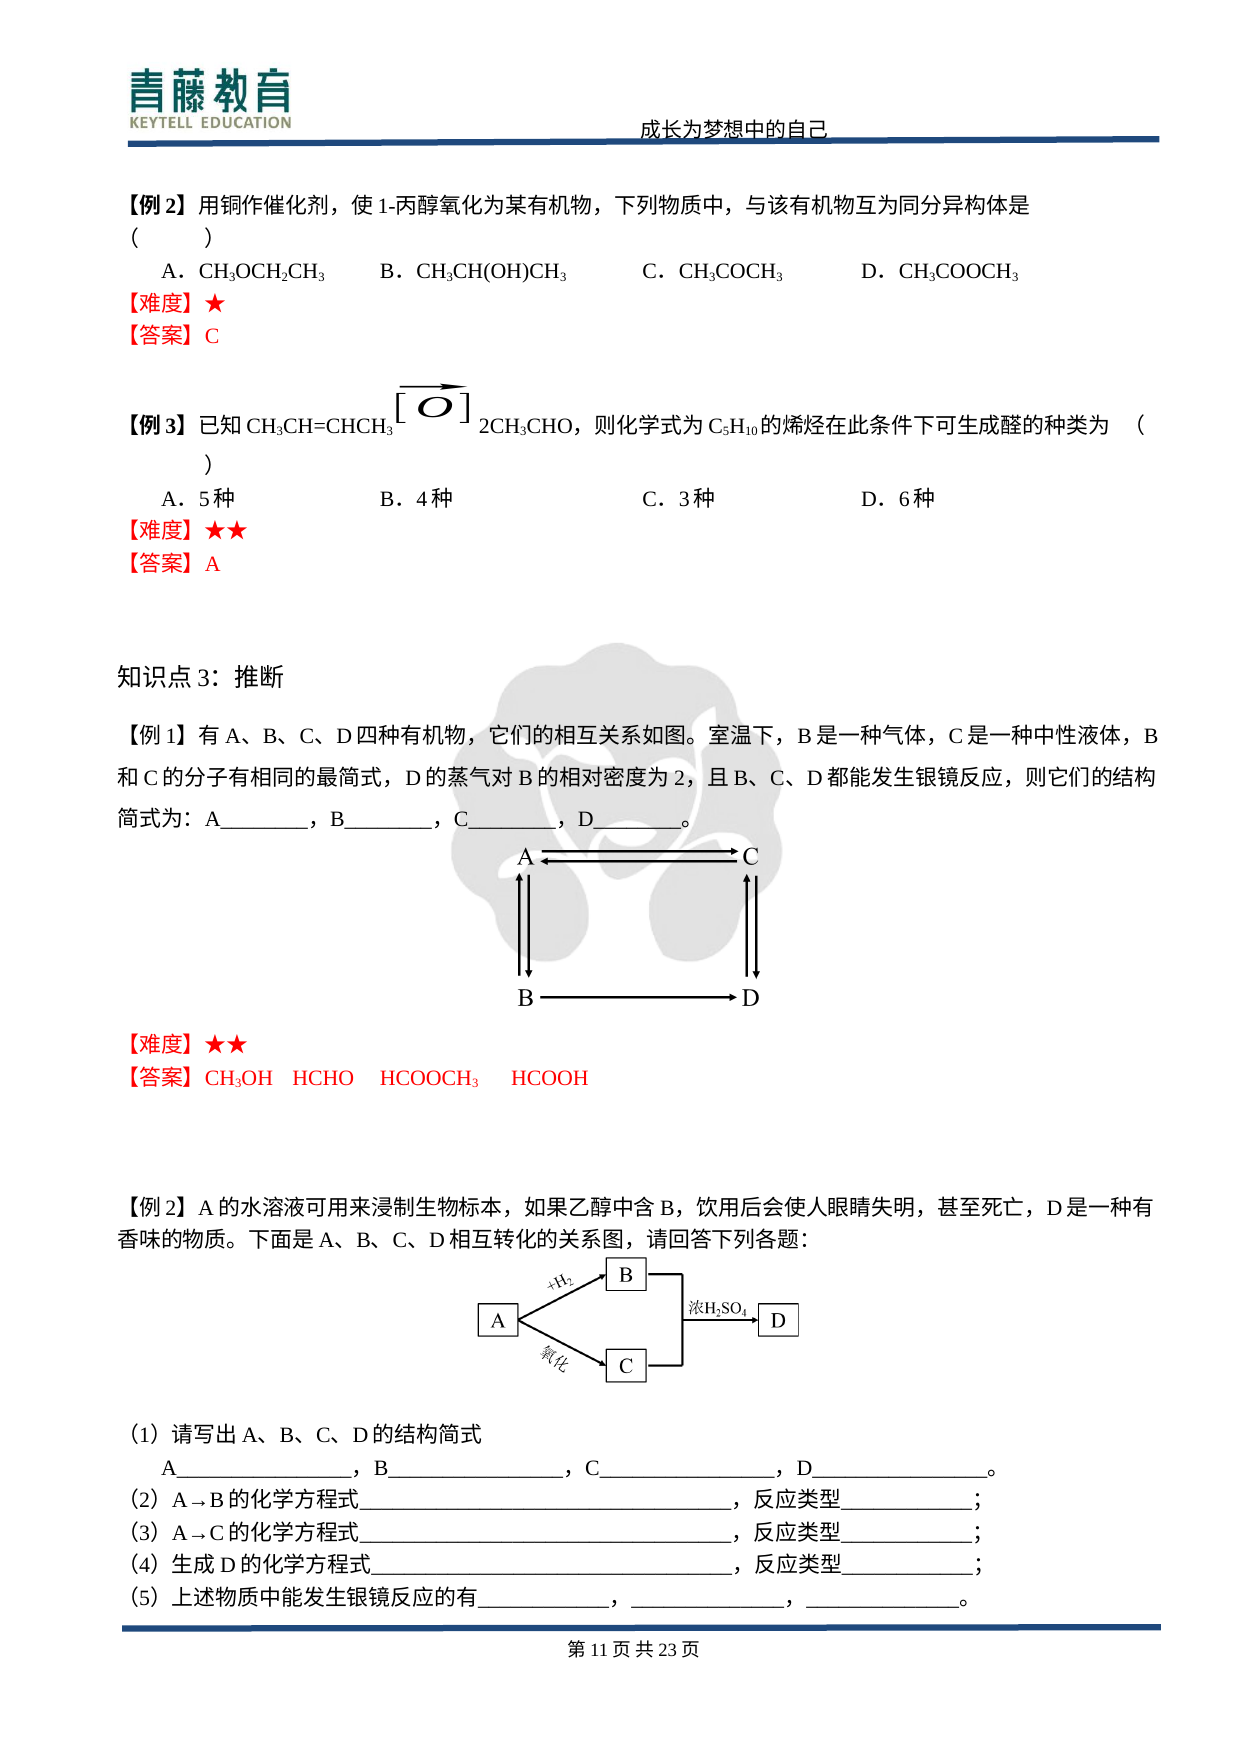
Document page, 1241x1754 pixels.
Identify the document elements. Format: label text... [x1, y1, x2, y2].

text （5）上述物质中能发生银镜反应的有____________，______________，______________。 [117, 1579, 1159, 1612]
text 【答案】A [117, 546, 1159, 578]
text 【难度】★★ [117, 513, 1159, 546]
text A．5种 B．4种 C．3种 D．6种 [117, 481, 1159, 513]
text 【难度】★ [117, 286, 1159, 318]
text （2）A→B的化学方程式__________________________________，反应类型____________； [117, 1482, 1159, 1514]
picture [477, 1254, 799, 1391]
text 【答案】C [117, 318, 1159, 351]
text 【例2】A的水溶液可用来浸制生物标本，如果乙醇中含B，饮用后会使人眼睛失明，甚至死亡，D是一种有香味的物质。下面是A、B、C、D相互转化的关系图，请回答下列各题： [117, 1189, 1159, 1254]
text （4）生成D的化学方程式_________________________________，反应类型____________； [117, 1547, 1159, 1579]
text 【难度】★★ [117, 1027, 1159, 1059]
text 【例2】用铜作催化剂，使1-丙醇氧化为某有机物，下列物质中，与该有机物互为同分异构体是 [117, 188, 1159, 221]
text 【例1】有A、B、C、D四种有机物，它们的相互关系如图。室温下，B是一种气体，C是一种中性液体，B和C的分子有相同的最简式，D的蒸气对B的相对密度为2，且B、C、D都能发生银镜反应，则它们的结构简式为：A________，B________，C________，D________。 [117, 708, 1159, 833]
text 知识点3：推断 [117, 643, 1159, 708]
text （ ） [117, 221, 1159, 253]
picture [501, 833, 775, 1027]
text 【例3】已知CH3CH=CHCH32CH3CHO，则化学式为C5H10的烯烃在此条件下可生成醛的种类为 （ ） [117, 383, 1159, 481]
text （1）请写出A、B、C、D的结构简式 [117, 1417, 1159, 1449]
picture [113, 51, 303, 134]
text A________________，B________________，C________________，D________________。 [117, 1449, 1159, 1482]
text 【答案】CH3OH HCHO HCOOCH3 HCOOH [117, 1059, 1159, 1092]
text （3）A→C的化学方程式__________________________________，反应类型____________； [117, 1514, 1159, 1547]
text A．CH3OCH2CH3 B．CH3CH(OH)CH3 C．CH3COCH3 D．CH3COOCH3 [161, 253, 1159, 286]
